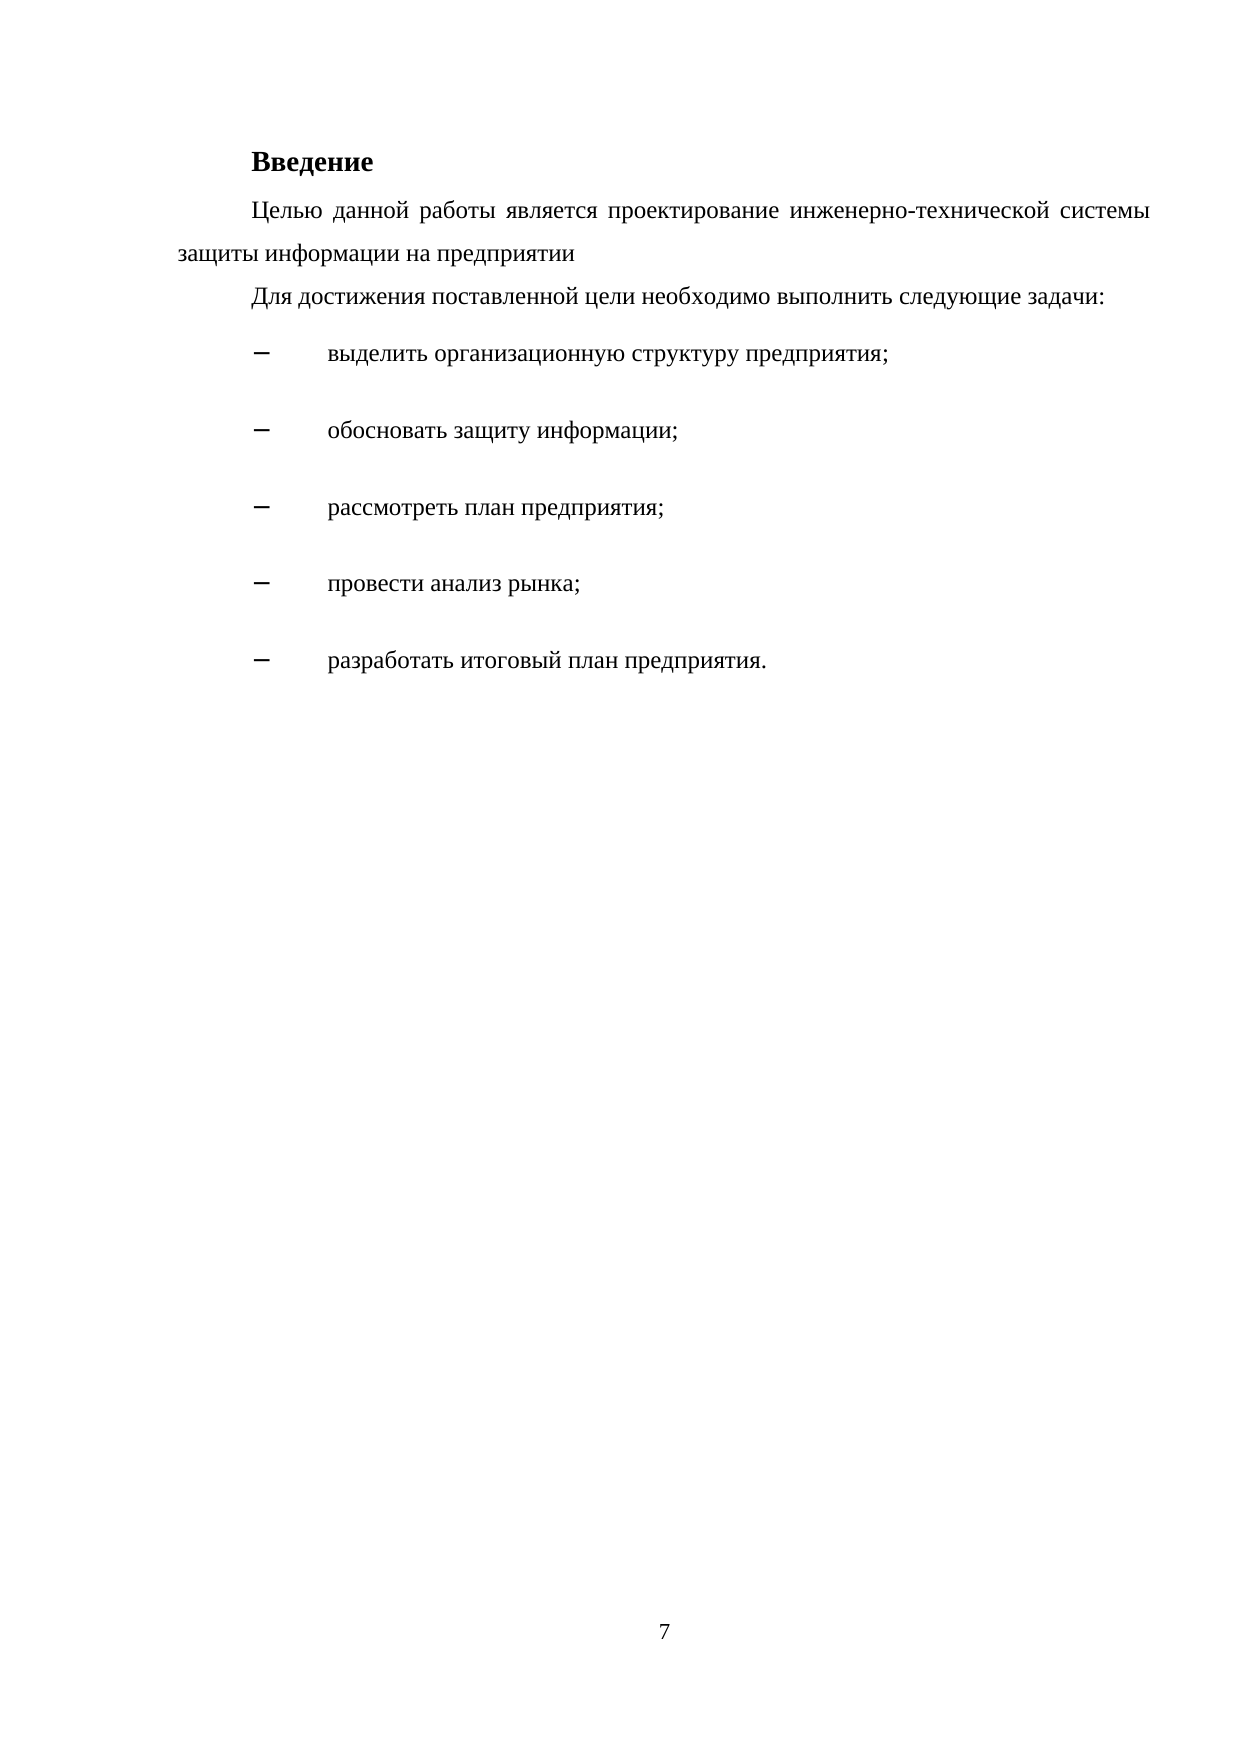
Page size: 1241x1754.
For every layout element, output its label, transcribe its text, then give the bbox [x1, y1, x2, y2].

subtitle Введение [177, 144, 1152, 178]
text провести анализ рынка; [177, 555, 1152, 606]
text обосновать защиту информации; [177, 401, 1152, 452]
text разработать итоговый план предприятия. [177, 632, 1152, 683]
text выделить организационную структуру предприятия; [177, 324, 1152, 375]
text рассмотреть план предприятия; [177, 478, 1152, 529]
text Целью данной работы является проектирование инженерно-технической системы защиты информации на предприятии [177, 195, 1151, 267]
text Для достижения поставленной цели необходимо выполнить следующие задачи: [177, 281, 1151, 310]
